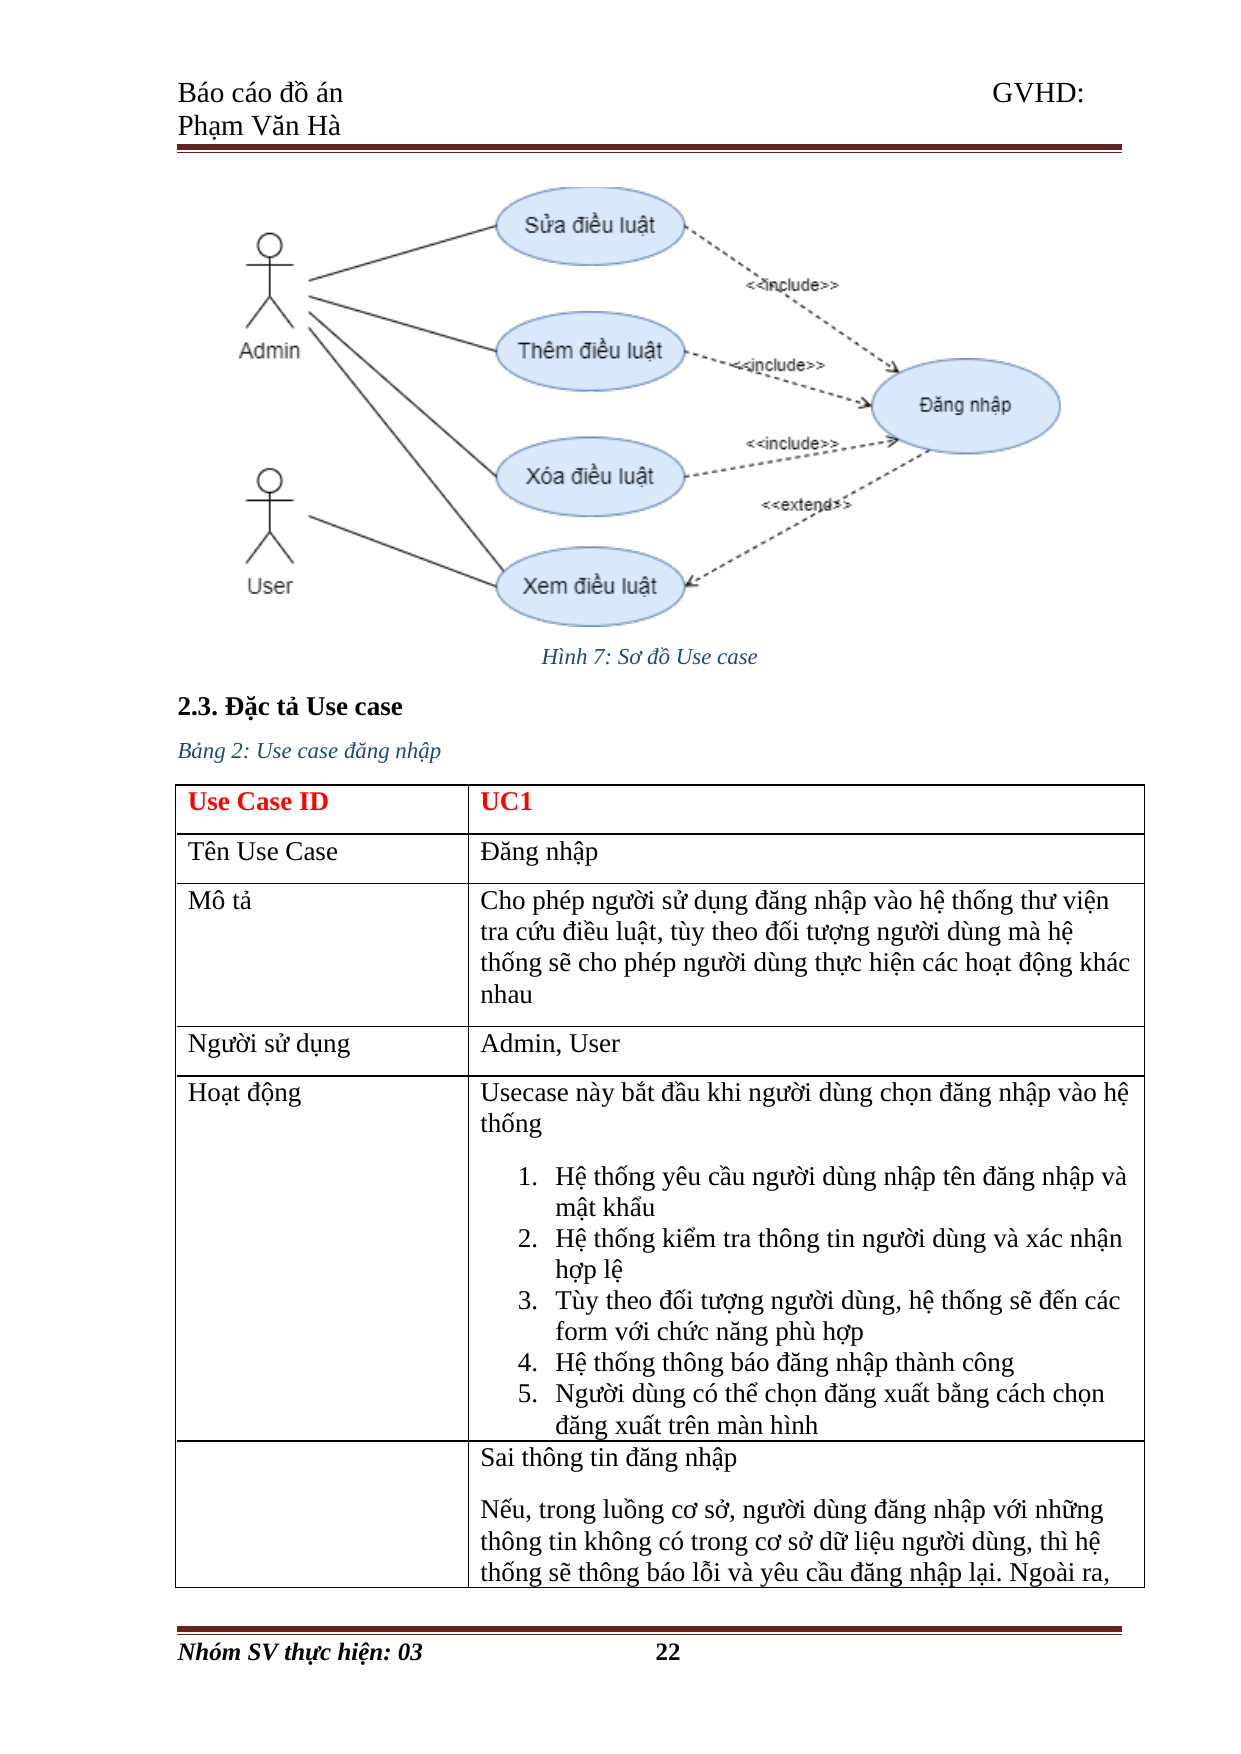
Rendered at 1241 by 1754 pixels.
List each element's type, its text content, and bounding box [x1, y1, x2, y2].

table_header UC1 [469, 786, 1144, 833]
table_cell Người sử dụng [176, 1027, 468, 1075]
table_cell Admin, User [469, 1027, 1144, 1075]
table_header Use Case ID [176, 786, 468, 833]
table_cell Cho phép người sử dụng đăng nhập vào hệ thống thư viện tra cứu điều luật, tùy theo đối tượng người dùng mà hệ thống sẽ cho phép người dùng thực hiện các hoạt động khác nhau [469, 884, 1144, 1026]
subtitle 2.3. Đặc tả Use case [177, 690, 1122, 721]
text Bảng 2: Use case đăng nhập [177, 737, 1122, 763]
table_cell Tên Use Case [176, 834, 468, 883]
table_cell Mô tả [176, 884, 468, 1026]
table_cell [469, 1442, 1144, 1587]
table_cell [176, 1441, 468, 1587]
table_cell Hoạt động [176, 1076, 468, 1440]
text Hình 7: Sơ đồ Use case [177, 643, 1122, 669]
picture [238, 187, 1061, 627]
table_cell Đăng nhập [469, 835, 1144, 883]
table_cell Usecase này bắt đầu khi người dùng chọn đăng nhập vào hệ thống Hệ thống yêu cầu người dùng nhập tên đăng nhập và mật khẩu Hệ thống kiểm tra thông tin người dùng và xác nhận hợp lệ Tùy theo đối tượng người dùng, hệ thống sẽ đến các form với chức năng phù hợp Hệ thống thông báo đăng nhập thành công Người dùng có thể chọn đăng xuất bằng cách chọn đăng xuất trên màn hình [469, 1077, 1144, 1440]
